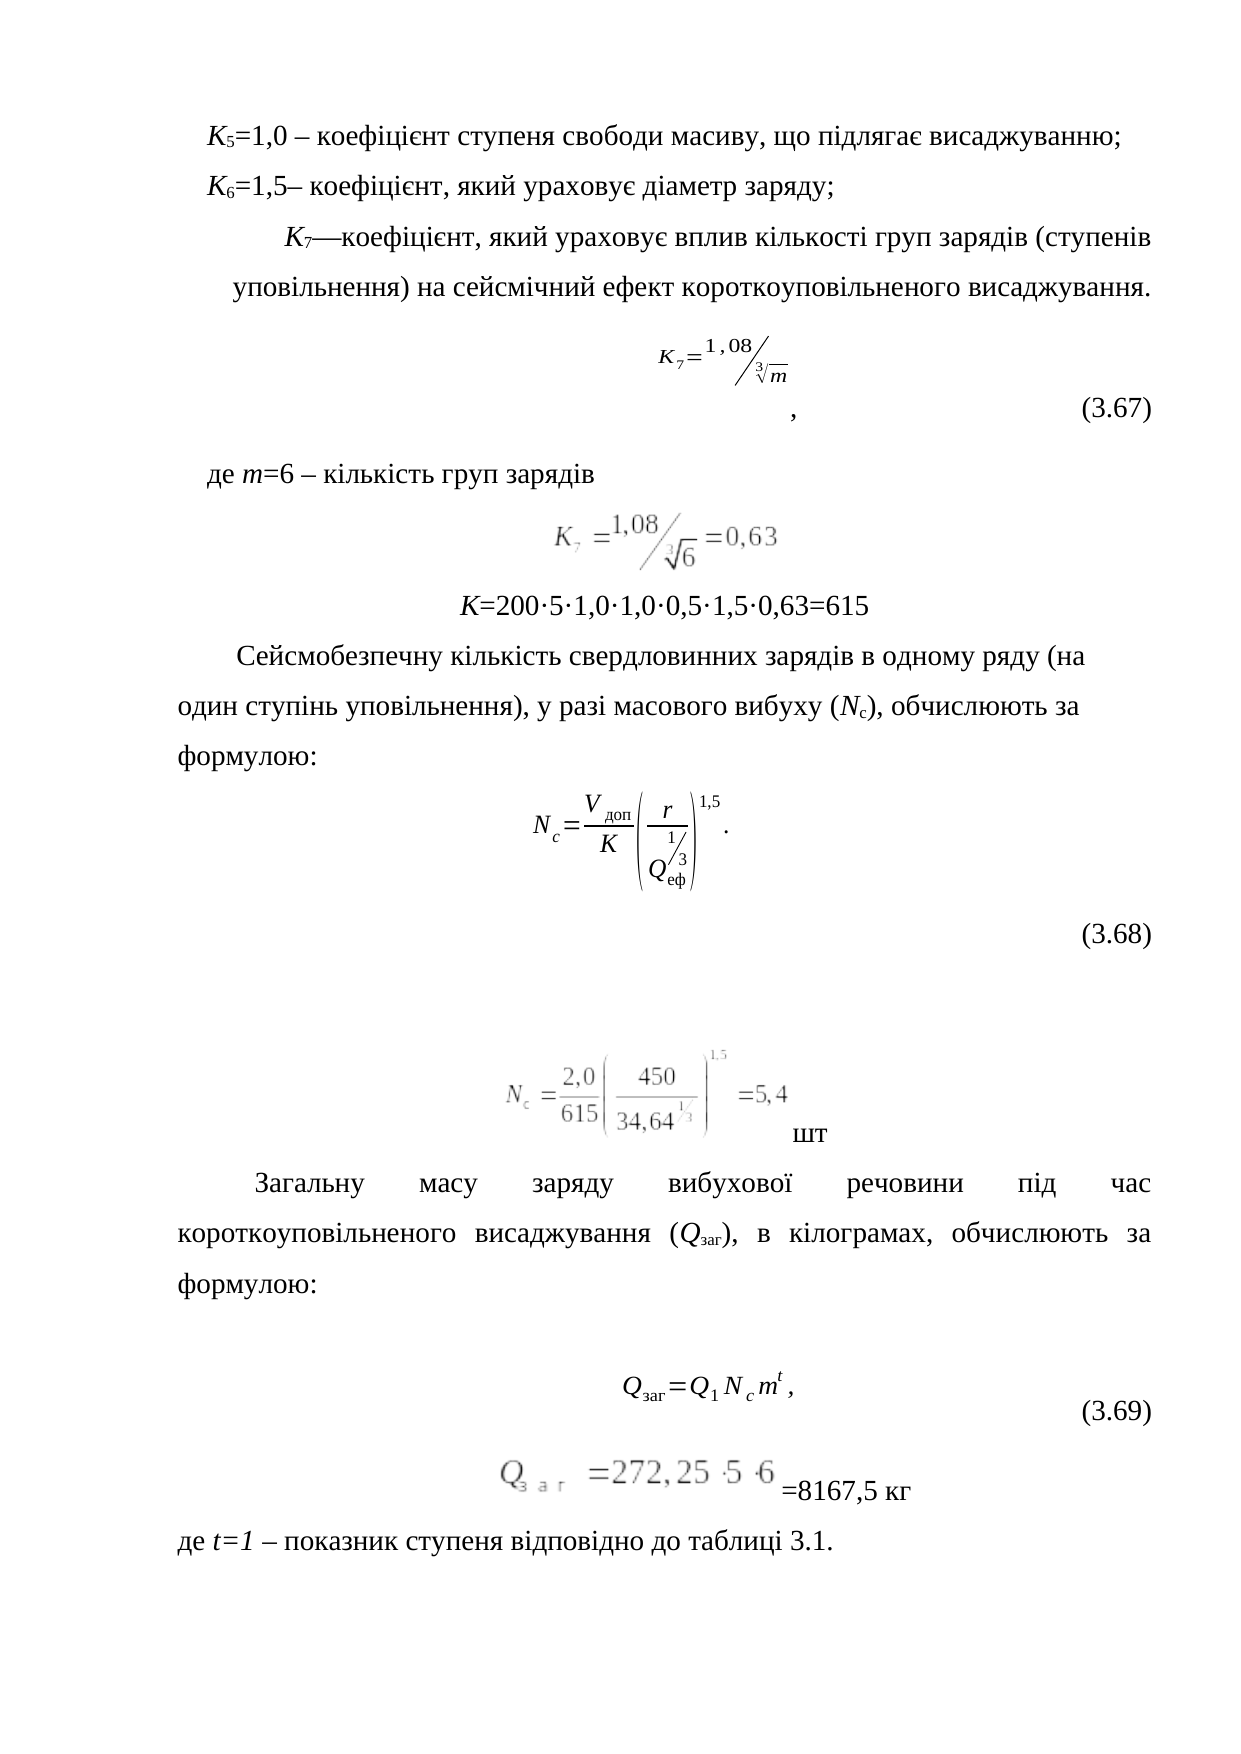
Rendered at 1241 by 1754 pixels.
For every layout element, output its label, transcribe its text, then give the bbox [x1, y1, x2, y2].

text К5=1,0 – коефіцієнт ступеня свободи масиву, що підлягає висаджуванню; [177, 118, 1152, 152]
text (3.68) [177, 789, 1152, 950]
text (3.69) [177, 1367, 1152, 1426]
text де t=1 – показник ступеня відповідно до таблиці 3.1. [177, 1523, 1152, 1557]
text К6=1,5– коефіцієнт, який ураховує діаметр заряду; [177, 168, 1152, 202]
text К=200·5·1,0·1,0·0,5·1,5·0,63=615 [177, 588, 1152, 621]
text де m=6 – кількість груп зарядів [177, 456, 1152, 490]
text шт [177, 1042, 1152, 1148]
text =8167,5 кг [177, 1450, 1152, 1506]
text Загальну масу заряду вибухової речовини під час короткоуповільненого висаджування (Qзаг), в кілограмах, обчислюють за формулою: [177, 1165, 1152, 1299]
text К7—коефіцієнт, який ураховує вплив кількості груп зарядів (ступенів уповільнення) на сейсмічний ефект короткоуповільненого висаджування. , (3.67) [177, 219, 1152, 424]
text Сейсмобезпечну кількість свердловинних зарядів в одному ряду (на один ступінь уповільнення), у разі масового вибуху (Nc), обчислюють за формулою: [177, 638, 1152, 772]
